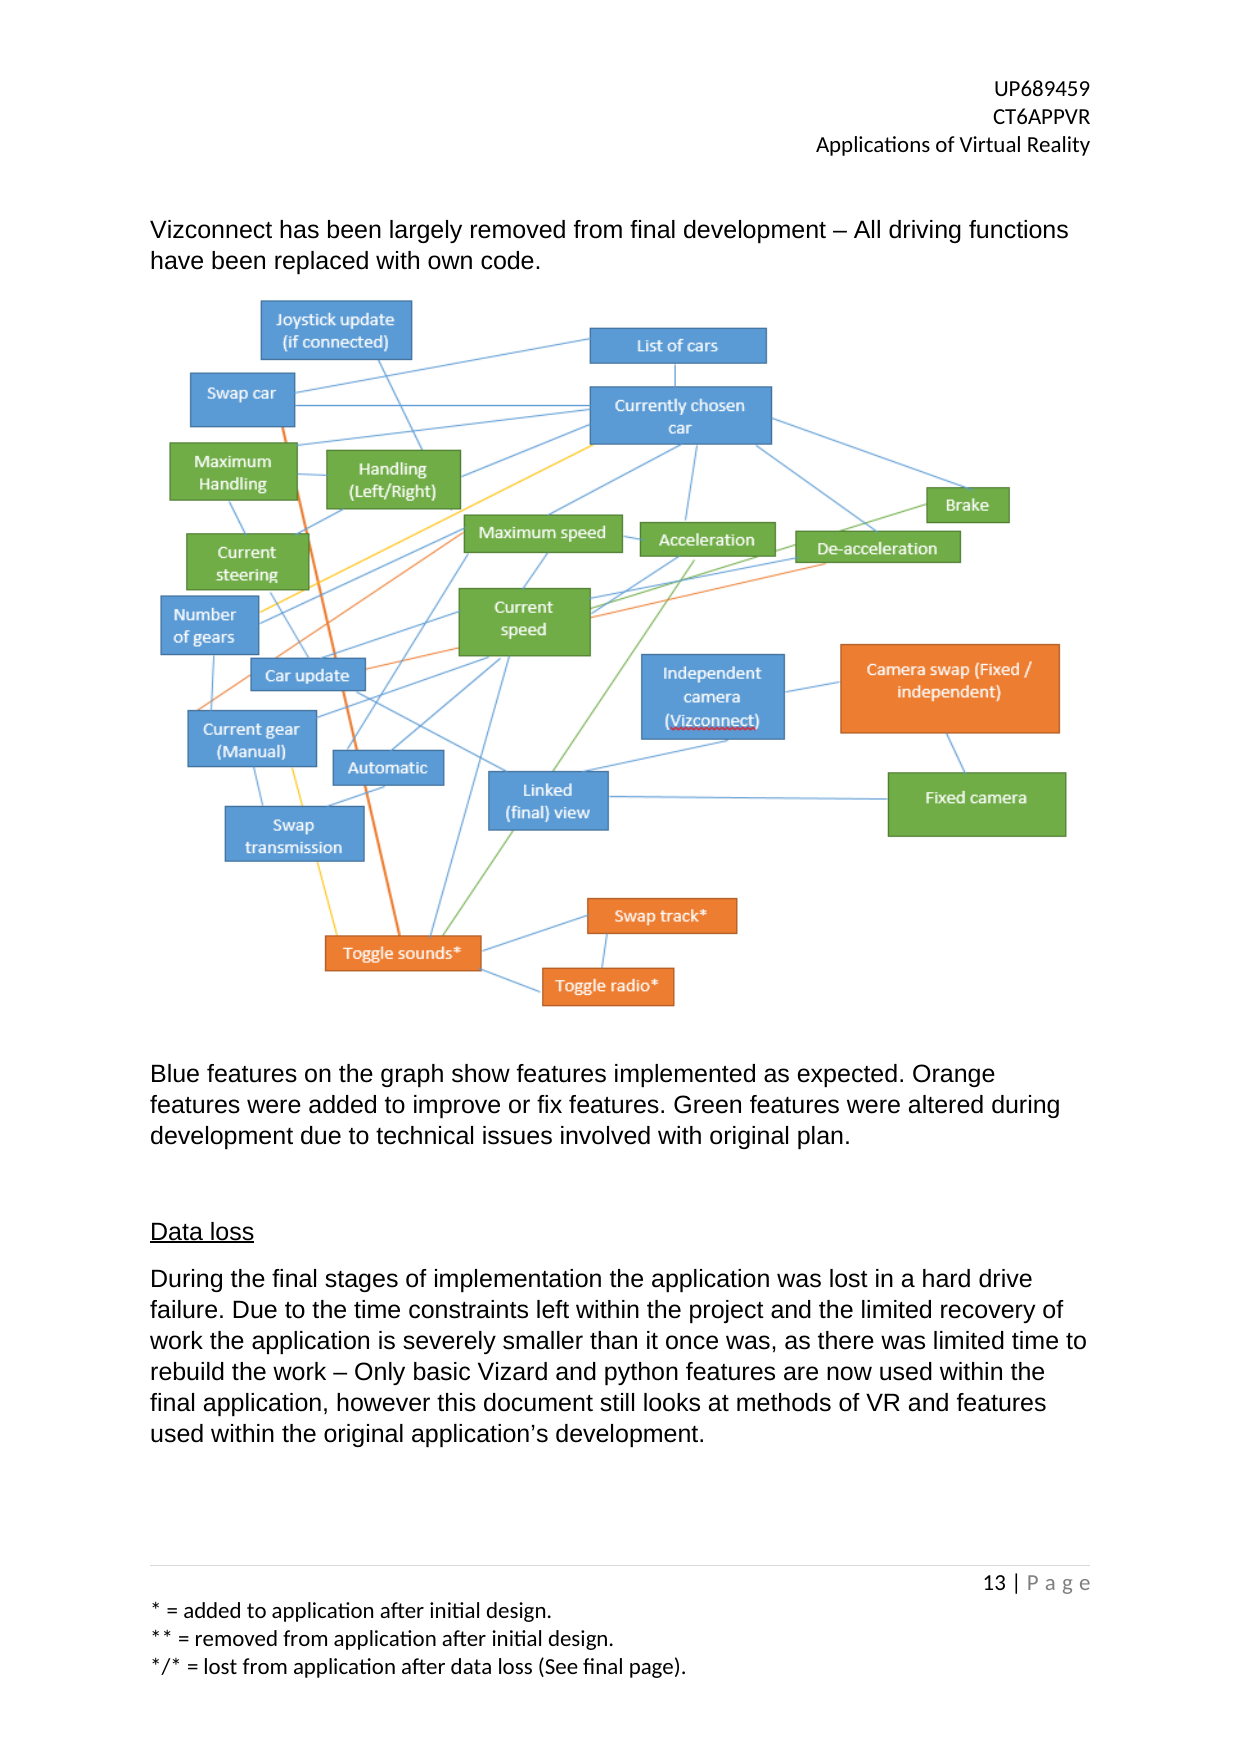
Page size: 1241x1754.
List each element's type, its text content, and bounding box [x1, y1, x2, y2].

picture [149, 288, 1087, 1036]
text During the final stages of implementation the application was lost in a hard drive failure. Due to the time constraints left within the project and the limited recovery of work the application is severely smaller than it once was, as there was limited time to rebuild the work – Only basic Vizard and python features are now used within the final application, however this document still looks at methods of VR and features used within the original application’s development. [150, 1264, 1090, 1448]
text Vizconnect has been largely removed from final development – All driving functions have been replaced with own code. [150, 214, 1090, 274]
text Data loss [150, 1216, 1090, 1245]
